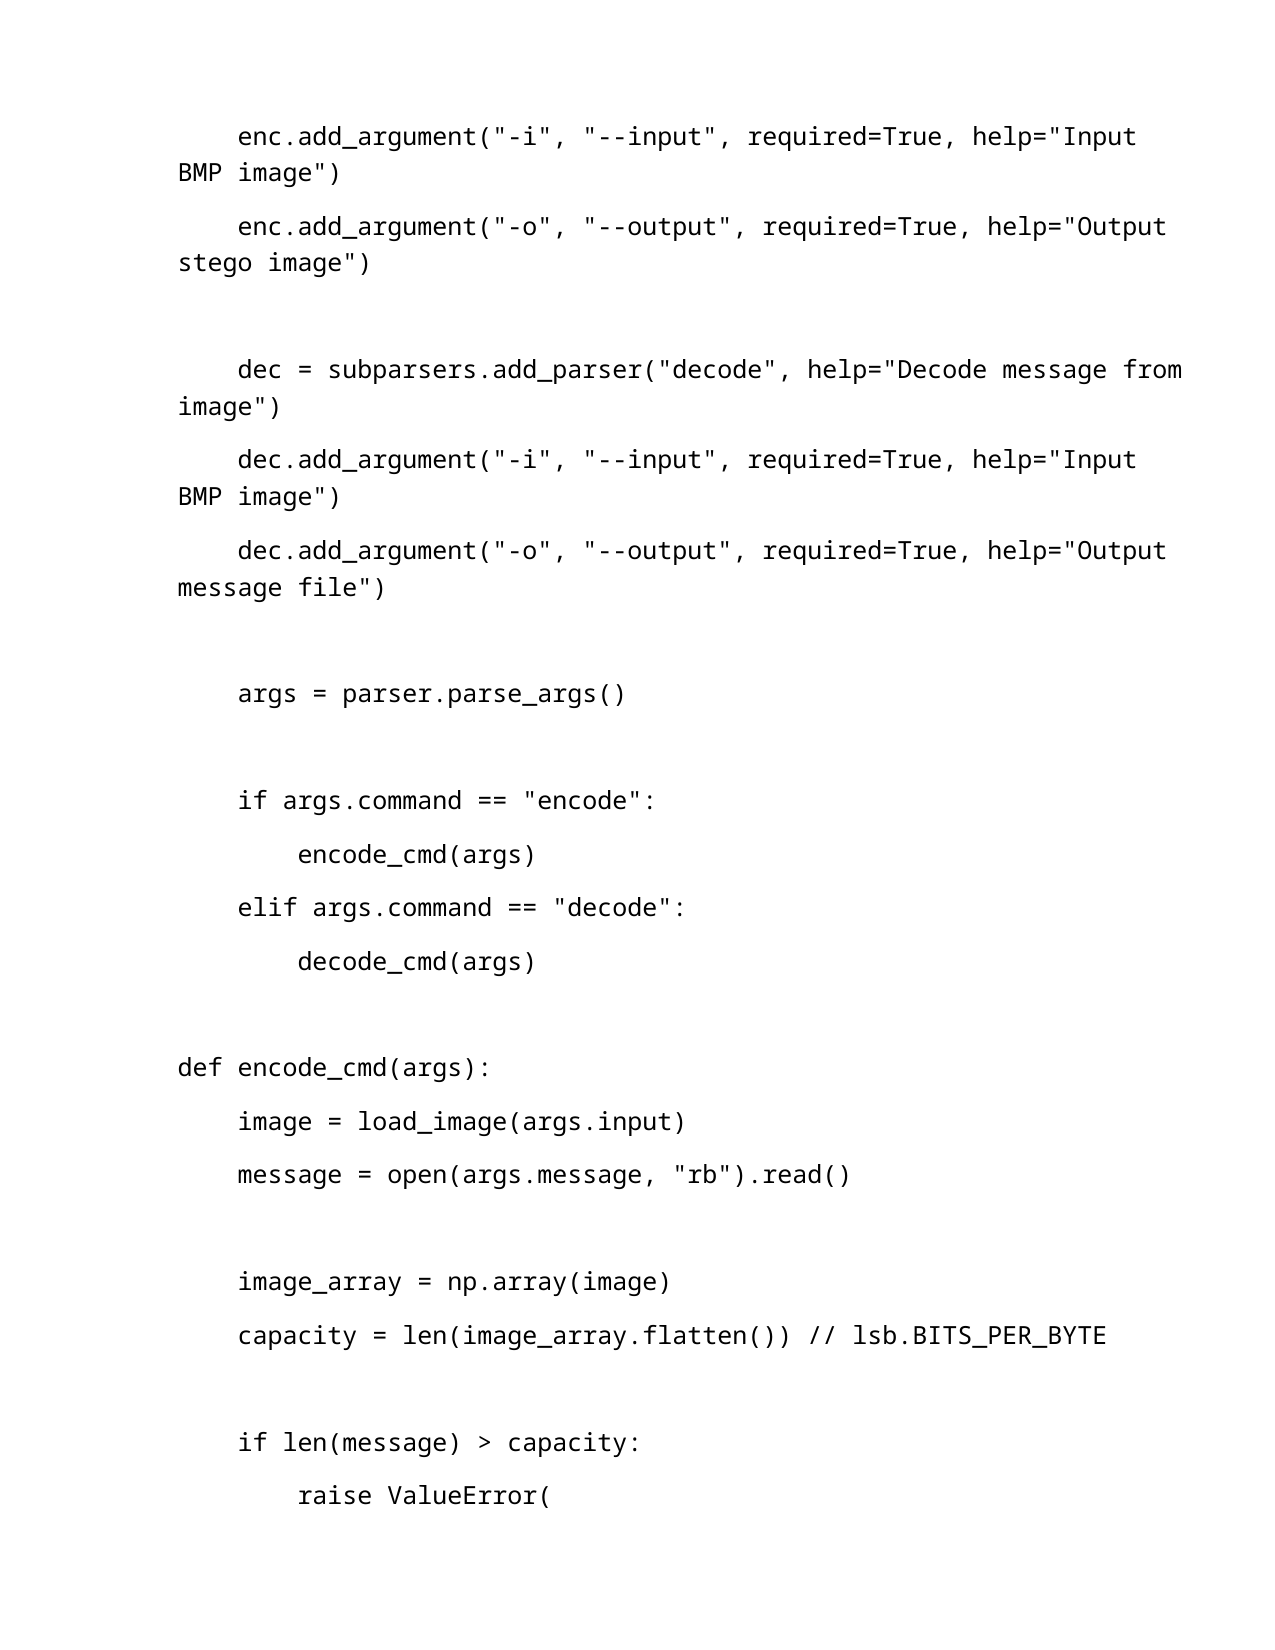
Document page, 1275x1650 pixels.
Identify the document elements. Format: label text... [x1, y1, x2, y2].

text capacity = len(image_array.flatten()) // lsb.BITS_PER_BYTE [177, 1317, 1186, 1351]
text dec = subparsers.add_parser("decode", help="Decode message from image") [177, 352, 1186, 423]
text if args.command == "encode": [177, 783, 1186, 817]
text decode_cmd(args) [177, 943, 1186, 977]
text def encode_cmd(args): [177, 1050, 1186, 1084]
text image_array = np.array(image) [177, 1264, 1186, 1298]
text image = load_image(args.input) [177, 1103, 1186, 1138]
text enc.add_argument("-o", "--output", required=True, help="Output stego image") [177, 208, 1186, 279]
text encode_cmd(args) [177, 836, 1186, 870]
text dec.add_argument("-o", "--output", required=True, help="Output message file") [177, 532, 1186, 603]
text message = open(args.message, "rb").read() [177, 1157, 1186, 1191]
text if len(message) > capacity: [177, 1424, 1186, 1458]
text args = parser.parse_args() [177, 676, 1186, 710]
text raise ValueError( [177, 1478, 1186, 1512]
text dec.add_argument("-i", "--input", required=True, help="Input BMP image") [177, 442, 1186, 513]
text enc.add_argument("-i", "--input", required=True, help="Input BMP image") [177, 118, 1186, 189]
text elif args.command == "decode": [177, 890, 1186, 924]
